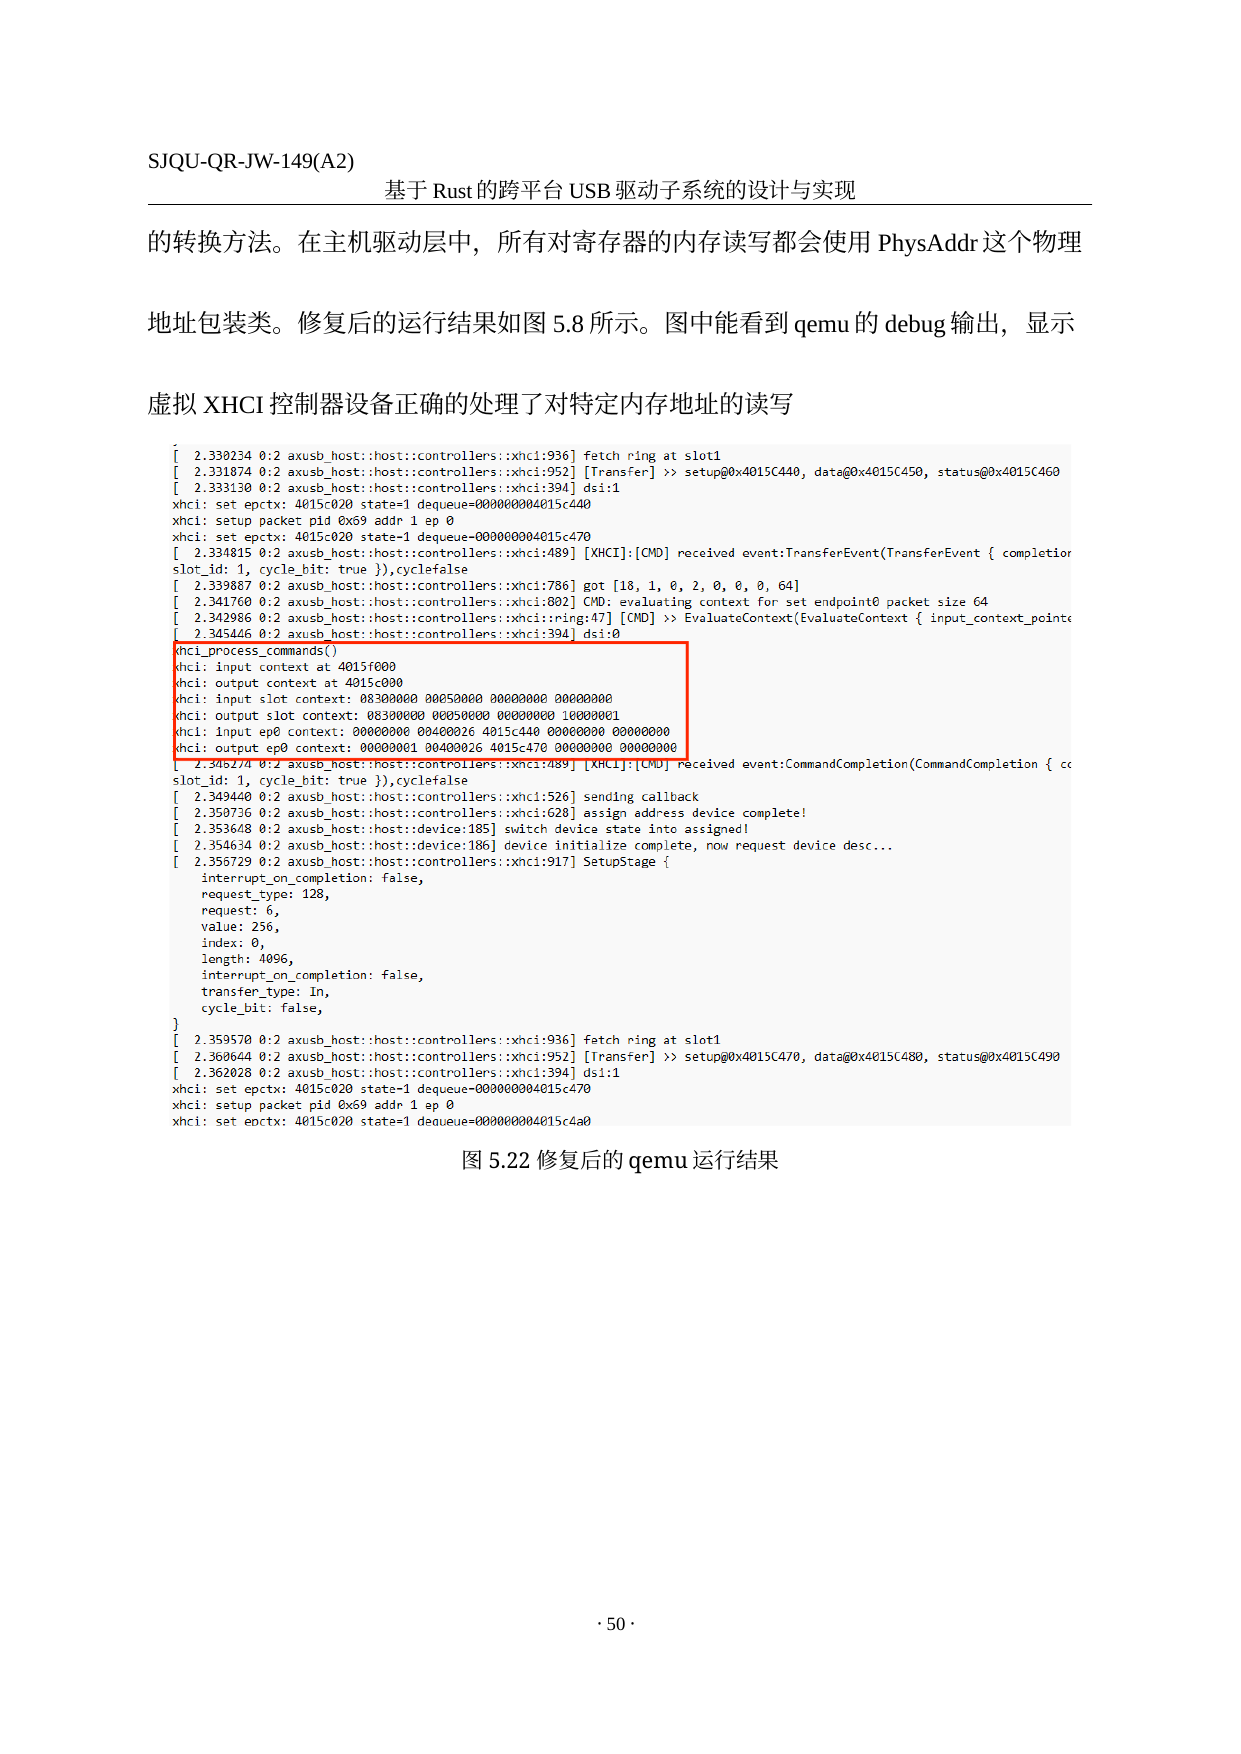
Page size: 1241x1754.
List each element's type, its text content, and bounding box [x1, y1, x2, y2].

picture [169, 444, 1072, 1126]
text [148, 208, 1092, 435]
